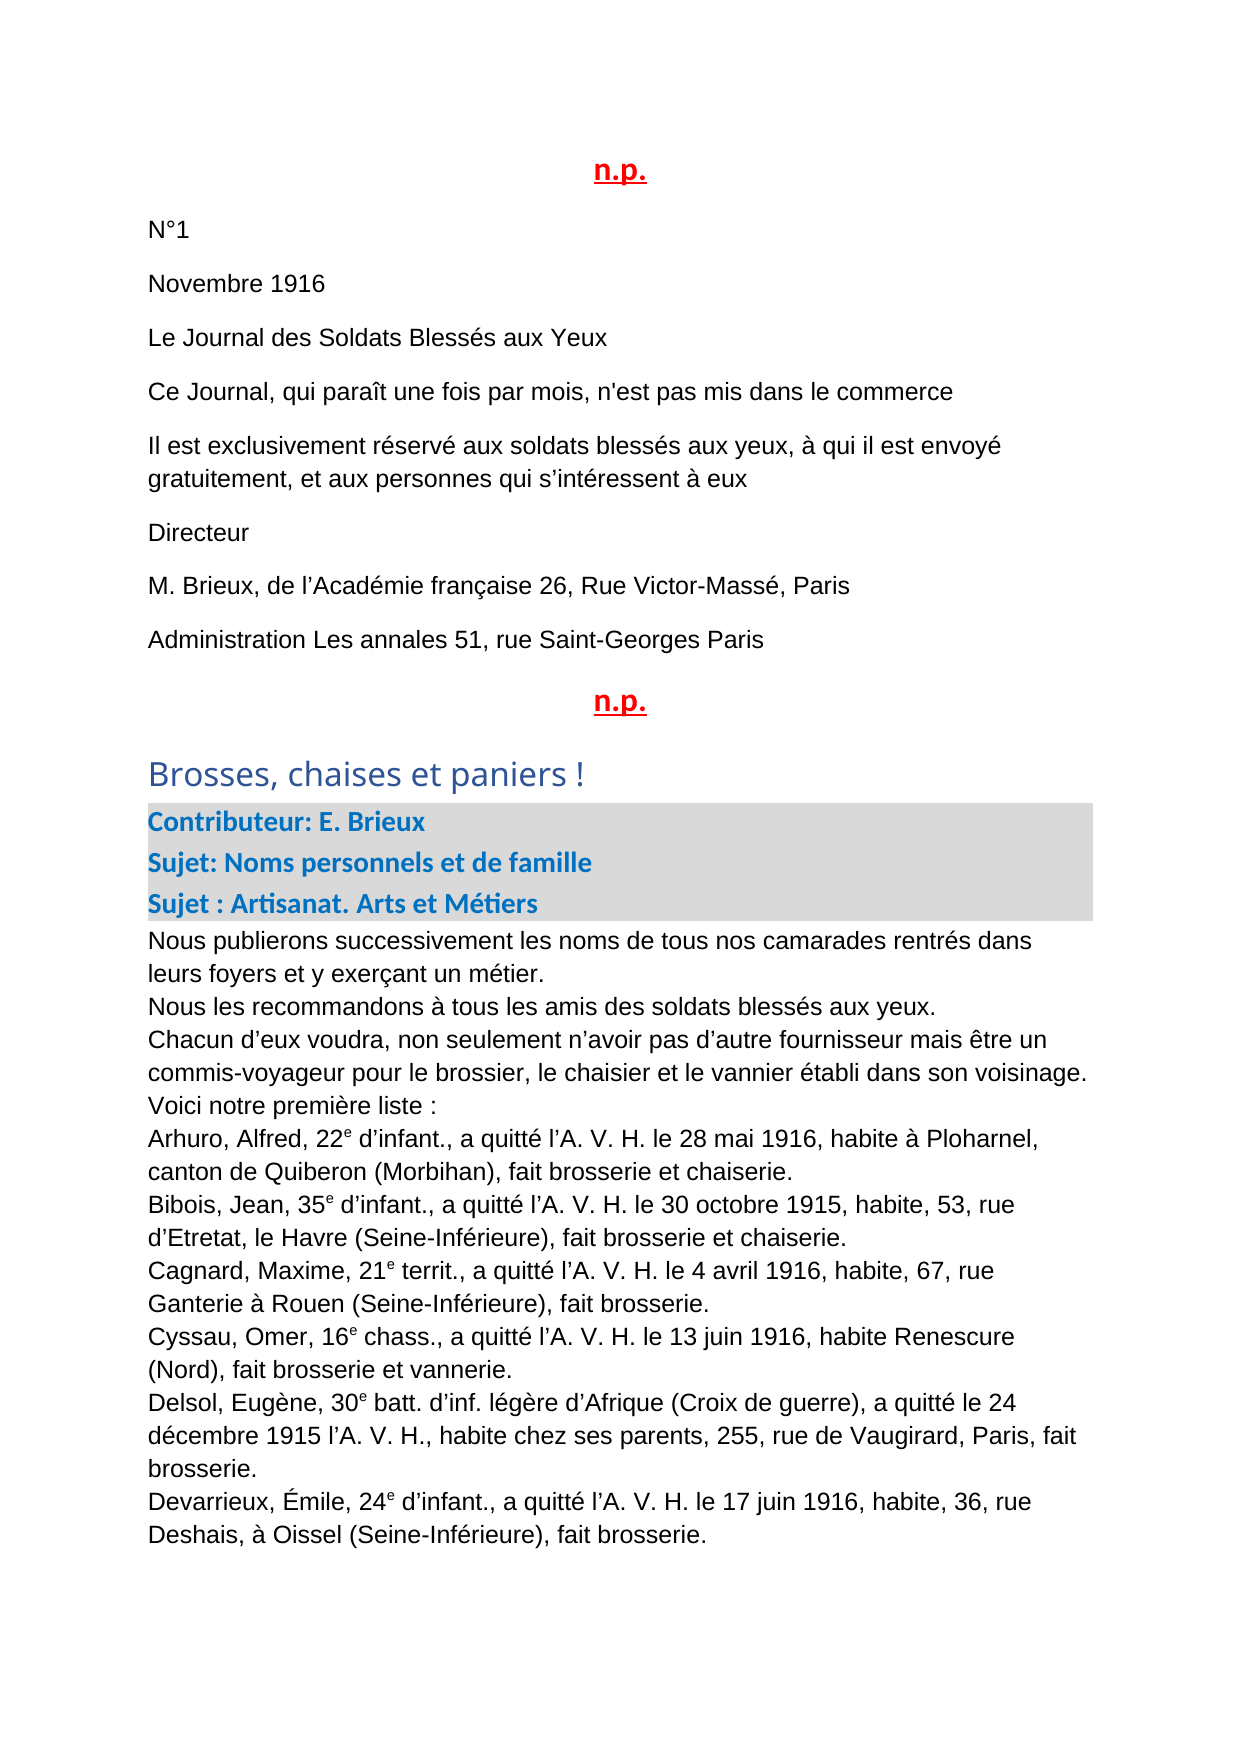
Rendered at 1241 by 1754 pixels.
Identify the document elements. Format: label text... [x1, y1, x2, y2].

text Bibois, Jean, 35e d’infant., a quitté l’A. V. H. le 30 octobre 1915, habite, 53, rue d’Etretat, le Havre (Seine-Inférieure), fait brosserie et chaiserie. [148, 1190, 1093, 1252]
text Sujet: Noms personnels et de famille [148, 844, 1093, 879]
text Cagnard, Maxime, 21e territ., a quitté l’A. V. H. le 4 avril 1916, habite, 67, rue Ganterie à Rouen (Seine-Inférieure), fait brosserie. [148, 1256, 1093, 1318]
subtitle Brosses, chaises et paniers ! [148, 751, 1093, 796]
text n.p. [148, 679, 1093, 720]
text Ce Journal, qui paraît une fois par mois, n'est pas mis dans le commerce [148, 377, 1093, 406]
text Le Journal des Soldats Blessés aux Yeux [148, 323, 1093, 352]
text M. Brieux, de l’Académie française 26, Rue Victor-Massé, Paris [148, 571, 1093, 600]
text n.p. [148, 148, 1093, 188]
text Arhuro, Alfred, 22e d’infant., a quitté l’A. V. H. le 28 mai 1916, habite à Ploharnel, canton de Quiberon (Morbihan), fait brosserie et chaiserie. [148, 1124, 1093, 1186]
text Novembre 1916 [148, 269, 1093, 298]
text Nous les recommandons à tous les amis des soldats blessés aux yeux. [148, 992, 1093, 1021]
text Il est exclusivement réservé aux soldats blessés aux yeux, à qui il est envoyé gratuitement, et aux personnes qui s’intéressent à eux [148, 431, 1093, 492]
text Chacun d’eux voudra, non seulement n’avoir pas d’autre fournisseur mais être un commis-voyageur pour le brossier, le chaisier et le vannier établi dans son voisinage. [148, 1025, 1093, 1087]
text Devarrieux, Émile, 24e d’infant., a quitté l’A. V. H. le 17 juin 1916, habite, 36, rue Deshais, à Oissel (Seine-Inférieure), fait brosserie. [148, 1487, 1093, 1549]
text Contributeur: E. Brieux [148, 803, 1093, 839]
text Voici notre première liste : [148, 1091, 1093, 1120]
text Delsol, Eugène, 30e batt. d’inf. légère d’Afrique (Croix de guerre), a quitté le 24 décembre 1915 l’A. V. H., habite chez ses parents, 255, rue de Vaugirard, Paris, fait brosserie. [148, 1388, 1093, 1483]
text Administration Les annales 51, rue Saint-Georges Paris [148, 625, 1093, 654]
text Cyssau, Omer, 16e chass., a quitté l’A. V. H. le 13 juin 1916, habite Renescure (Nord), fait brosserie et vannerie. [148, 1322, 1093, 1384]
text Directeur [148, 517, 1093, 546]
text N°1 [148, 215, 1093, 244]
text Sujet : Artisanat. Arts et Métiers [148, 885, 1093, 921]
text Nous publierons successivement les noms de tous nos camarades rentrés dans leurs foyers et y exerçant un métier. [148, 926, 1093, 988]
